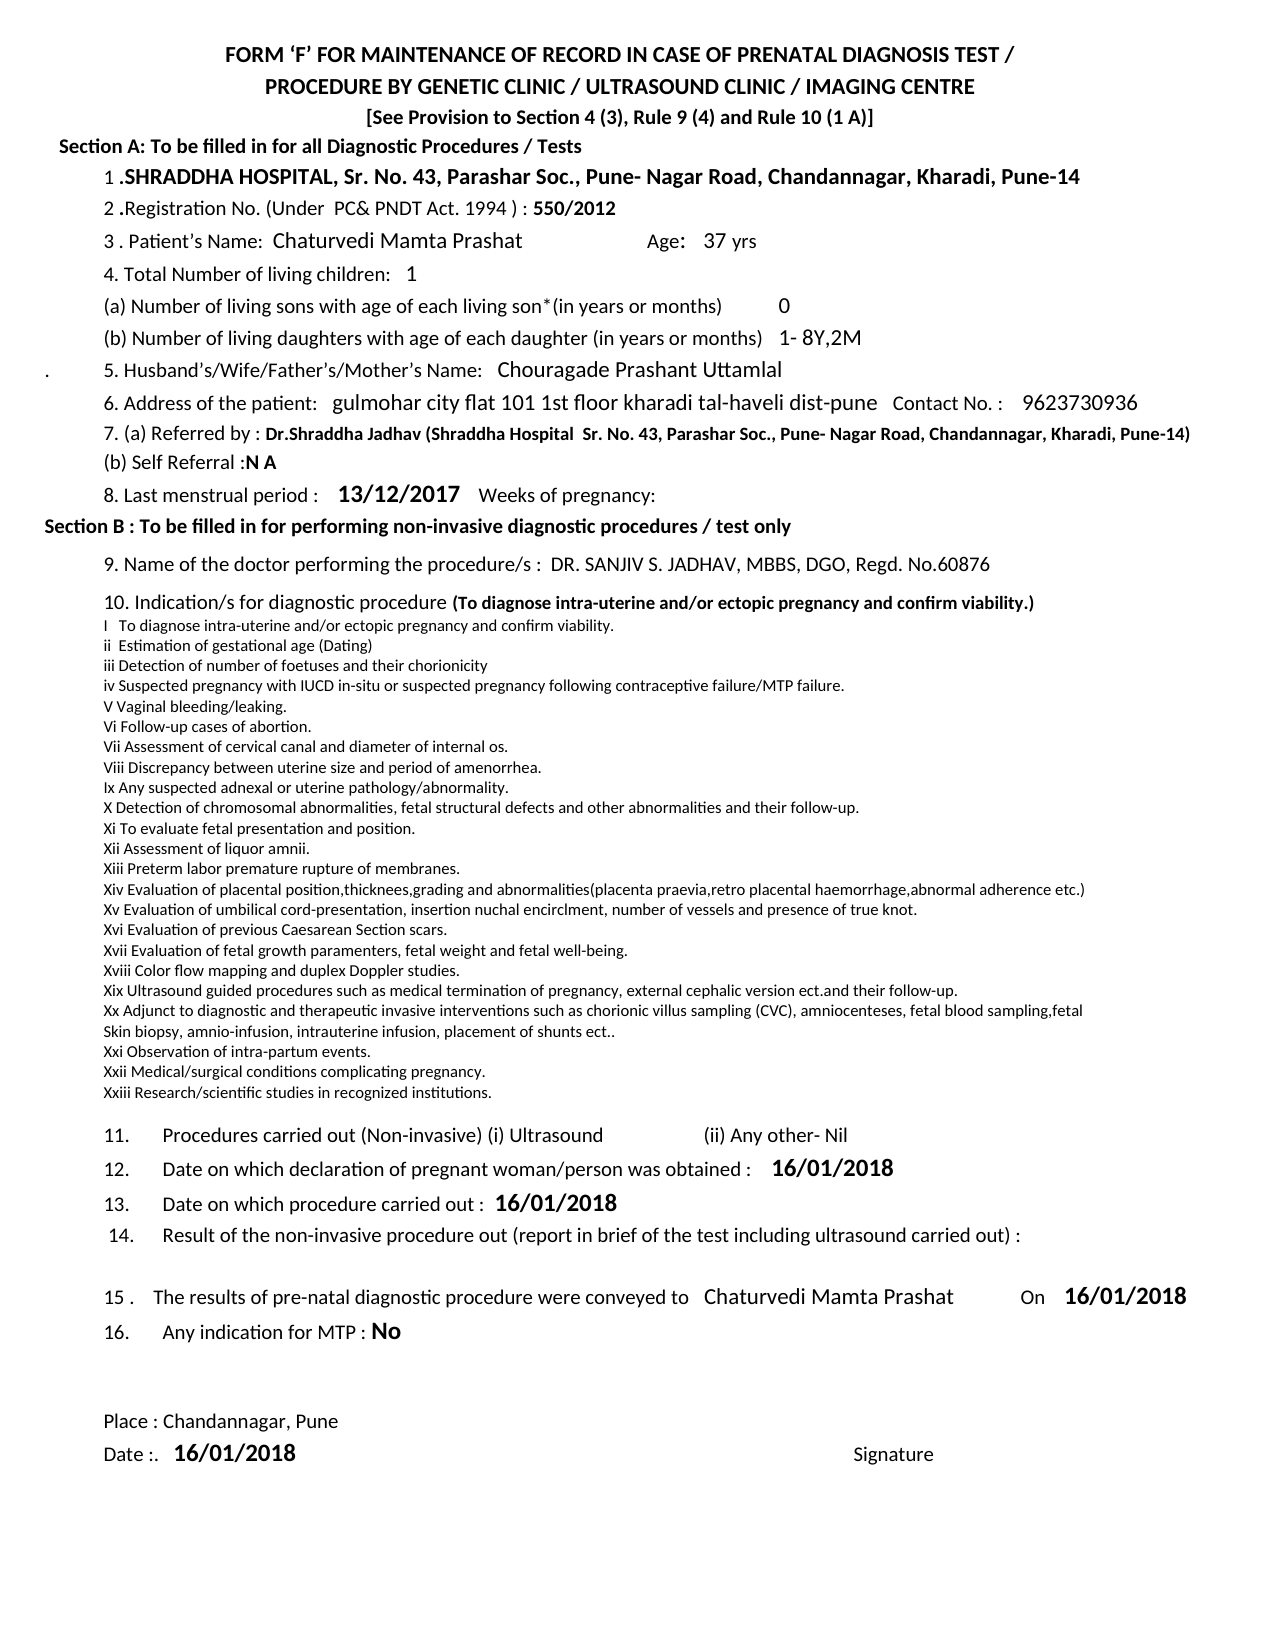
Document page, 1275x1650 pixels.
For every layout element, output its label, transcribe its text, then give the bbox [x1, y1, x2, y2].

text 1 .SHRADDHA HOSPITAL, Sr. No. 43, Parashar Soc., Pune- Nagar Road, Chandannagar, Kharadi, Pune-14 [44, 162, 1196, 191]
text 4. Total Number of living children: [44, 259, 1196, 287]
text 12. Date on which declaration of pregnant woman/person was obtained : [0, 1152, 1275, 1182]
text Viii Discrepancy between uterine size and period of amenorrhea. [0, 757, 1196, 777]
text 8. Last menstrual period : Weeks of pregnancy: [44, 478, 1255, 509]
text 14. Result of the non-invasive procedure out (report in brief of the test including ultrasound carried out) : [103, 1222, 1226, 1247]
text I To diagnose intra-uterine and/or ectopic pregnancy and confirm viability. [75, 615, 1255, 635]
text Xxii Medical/surgical conditions complicating pregnancy. [0, 1062, 1275, 1082]
text 2 .Registration No. (Under PC& PNDT Act. 1994 ) : 550/2012 [44, 195, 1196, 220]
text Place : Chandannagar, Pune [0, 1408, 1275, 1434]
text 9. Name of the doctor performing the procedure/s : DR. SANJIV S. JADHAV, MBBS, DGO, Regd. No.60876 [0, 551, 1255, 577]
text Section A: To be filled in for all Diagnostic Procedures / Tests [44, 133, 1196, 159]
text Xiv Evaluation of placental position,thicknees,grading and abnormalities(placenta praevia,retro placental haemorrhage,abnormal adherence etc.) [0, 879, 1275, 899]
text 13. Date on which procedure carried out : [0, 1187, 1275, 1217]
text 15 . The results of pre-natal diagnostic procedure were conveyed to On [0, 1280, 1275, 1311]
text PROCEDURE BY GENETIC CLINIC / ULTRASOUND CLINIC / IMAGING CENTRE [44, 72, 1196, 100]
text Xv Evaluation of umbilical cord-presentation, insertion nuchal encirclment, number of vessels and presence of true knot. [0, 899, 1275, 919]
text . 5. Husband’s/Wife/Father’s/Mother’s Name: [44, 355, 1255, 383]
text Xxi Observation of intra-partum events. [103, 1041, 1275, 1062]
text Xvi Evaluation of previous Caesarean Section scars. [0, 919, 1275, 940]
text Xii Assessment of liquor amnii. [0, 838, 1196, 858]
text (a) Number of living sons with age of each living son*(in years or months) [44, 291, 1255, 319]
text Vii Assessment of cervical canal and diameter of internal os. [0, 737, 1196, 757]
text (b) Self Referral :N A [44, 449, 1255, 474]
text Skin biopsy, amnio-infusion, intrauterine infusion, placement of shunts ect.. [0, 1021, 1275, 1041]
text 6. Address of the patient: Contact No. : [103, 388, 1255, 416]
text [See Provision to Section 4 (3), Rule 9 (4) and Rule 10 (1 A)] [44, 104, 1196, 129]
text 10. Indication/s for diagnostic procedure (To diagnose intra-uterine and/or ectopic pregnancy and confirm viability.) [75, 589, 1255, 615]
text iv Suspected pregnancy with IUCD in-situ or suspected pregnancy following contraceptive failure/MTP failure. [0, 676, 1196, 696]
text Xi To evaluate fetal presentation and position. [0, 818, 1196, 838]
text 3 . Patient’s Name: Age: yrs [44, 224, 1166, 254]
text V Vaginal bleeding/leaking. [0, 696, 1196, 716]
text Xx Adjunct to diagnostic and therapeutic invasive interventions such as chorionic villus sampling (CVC), amniocenteses, fetal blood sampling,fetal [0, 1001, 1275, 1021]
text Vi Follow-up cases of abortion. [0, 716, 1196, 737]
text 7. (a) Referred by : Dr.Shraddha Jadhav (Shraddha Hospital Sr. No. 43, Parashar Soc., Pune- Nagar Road, Chandannagar, Kharadi, Pune-14) [44, 420, 1255, 445]
text (b) Number of living daughters with age of each daughter (in years or months) [44, 323, 1255, 351]
text Xvii Evaluation of fetal growth paramenters, fetal weight and fetal well-being. [0, 940, 1275, 960]
text Section B : To be filled in for performing non-invasive diagnostic procedures / test only [44, 513, 1255, 538]
text Ix Any suspected adnexal or uterine pathology/abnormality. [0, 777, 1196, 798]
text Xiii Preterm labor premature rupture of membranes. [0, 858, 1196, 879]
text Xviii Color flow mapping and duplex Doppler studies. [0, 960, 1275, 980]
text ii Estimation of gestational age (Dating) [0, 635, 1196, 655]
text 16. Any indication for MTP : No [0, 1315, 1275, 1346]
text Xxiii Research/scientific studies in recognized institutions. [0, 1082, 1275, 1102]
text X Detection of chromosomal abnormalities, fetal structural defects and other abnormalities and their follow-up. [0, 798, 1196, 818]
text Xix Ultrasound guided procedures such as medical termination of pregnancy, external cephalic version ect.and their follow-up. [0, 980, 1275, 1001]
text FORM ‘F’ FOR MAINTENANCE OF RECORD IN CASE OF PRENATAL DIAGNOSIS TEST / [44, 40, 1196, 68]
text 11. Procedures carried out (Non-invasive) (i) Ultrasound (ii) Any other- Nil [0, 1123, 1275, 1148]
text Date :. Signature [0, 1438, 1275, 1468]
text iii Detection of number of foetuses and their chorionicity [0, 655, 1196, 676]
